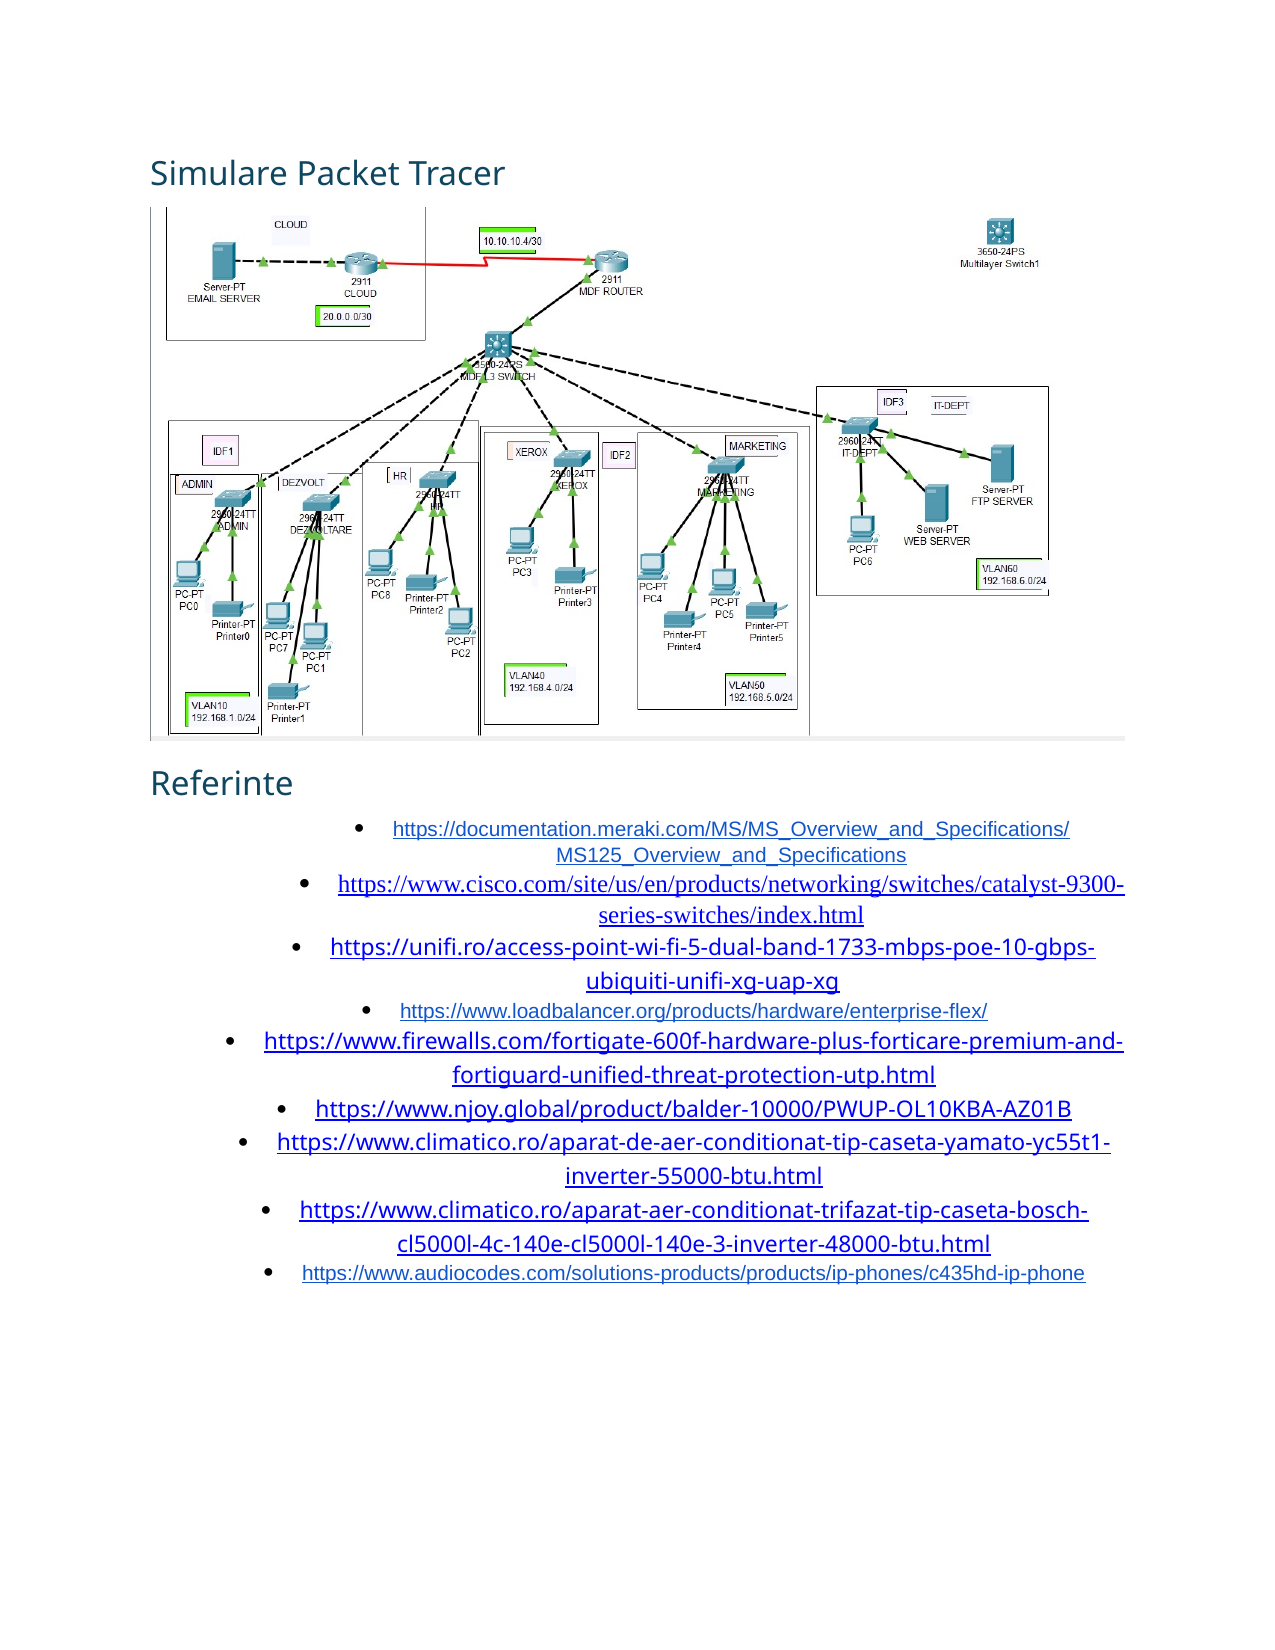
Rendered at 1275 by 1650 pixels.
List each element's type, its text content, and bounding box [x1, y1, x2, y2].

list https://www.njoy.global/product/balder-10000/PWUP-OL10KBA-AZ01B [225, 1092, 1125, 1124]
subtitle Simulare Packet Tracer [150, 150, 1125, 195]
list https://www.firewalls.com/fortigate-600f-hardware-plus-forticare-premium-and-fortiguard-unified-threat-protection-utp.html [225, 1025, 1125, 1090]
list https://unifi.ro/access-point-wi-fi-5-dual-band-1733-mbps-poe-10-gbps-ubiquiti-unifi-xg-uap-xg [262, 931, 1125, 996]
picture [150, 207, 1125, 741]
list https://www.cisco.com/site/us/en/products/networking/switches/catalyst-9300-series-switches/index.html [300, 869, 1125, 929]
list https://www.climatico.ro/aparat-aer-conditionat-trifazat-tip-caseta-bosch-cl5000l-4c-140e-cl5000l-140e-3-inverter-48000-btu.html [225, 1194, 1125, 1259]
list https://www.audiocodes.com/solutions-products/products/ip-phones/c435hd-ip-phone [225, 1261, 1125, 1286]
subtitle Referinte [150, 759, 1125, 805]
list https://documentation.meraki.com/MS/MS_Overview_and_Specifications/MS125_Overview_and_Specifications [300, 817, 1125, 867]
list https://www.climatico.ro/aparat-de-aer-conditionat-tip-caseta-yamato-yc55t1-inverter-55000-btu.html [225, 1126, 1125, 1191]
list https://www.loadbalancer.org/products/hardware/enterprise-flex/ [225, 999, 1125, 1023]
